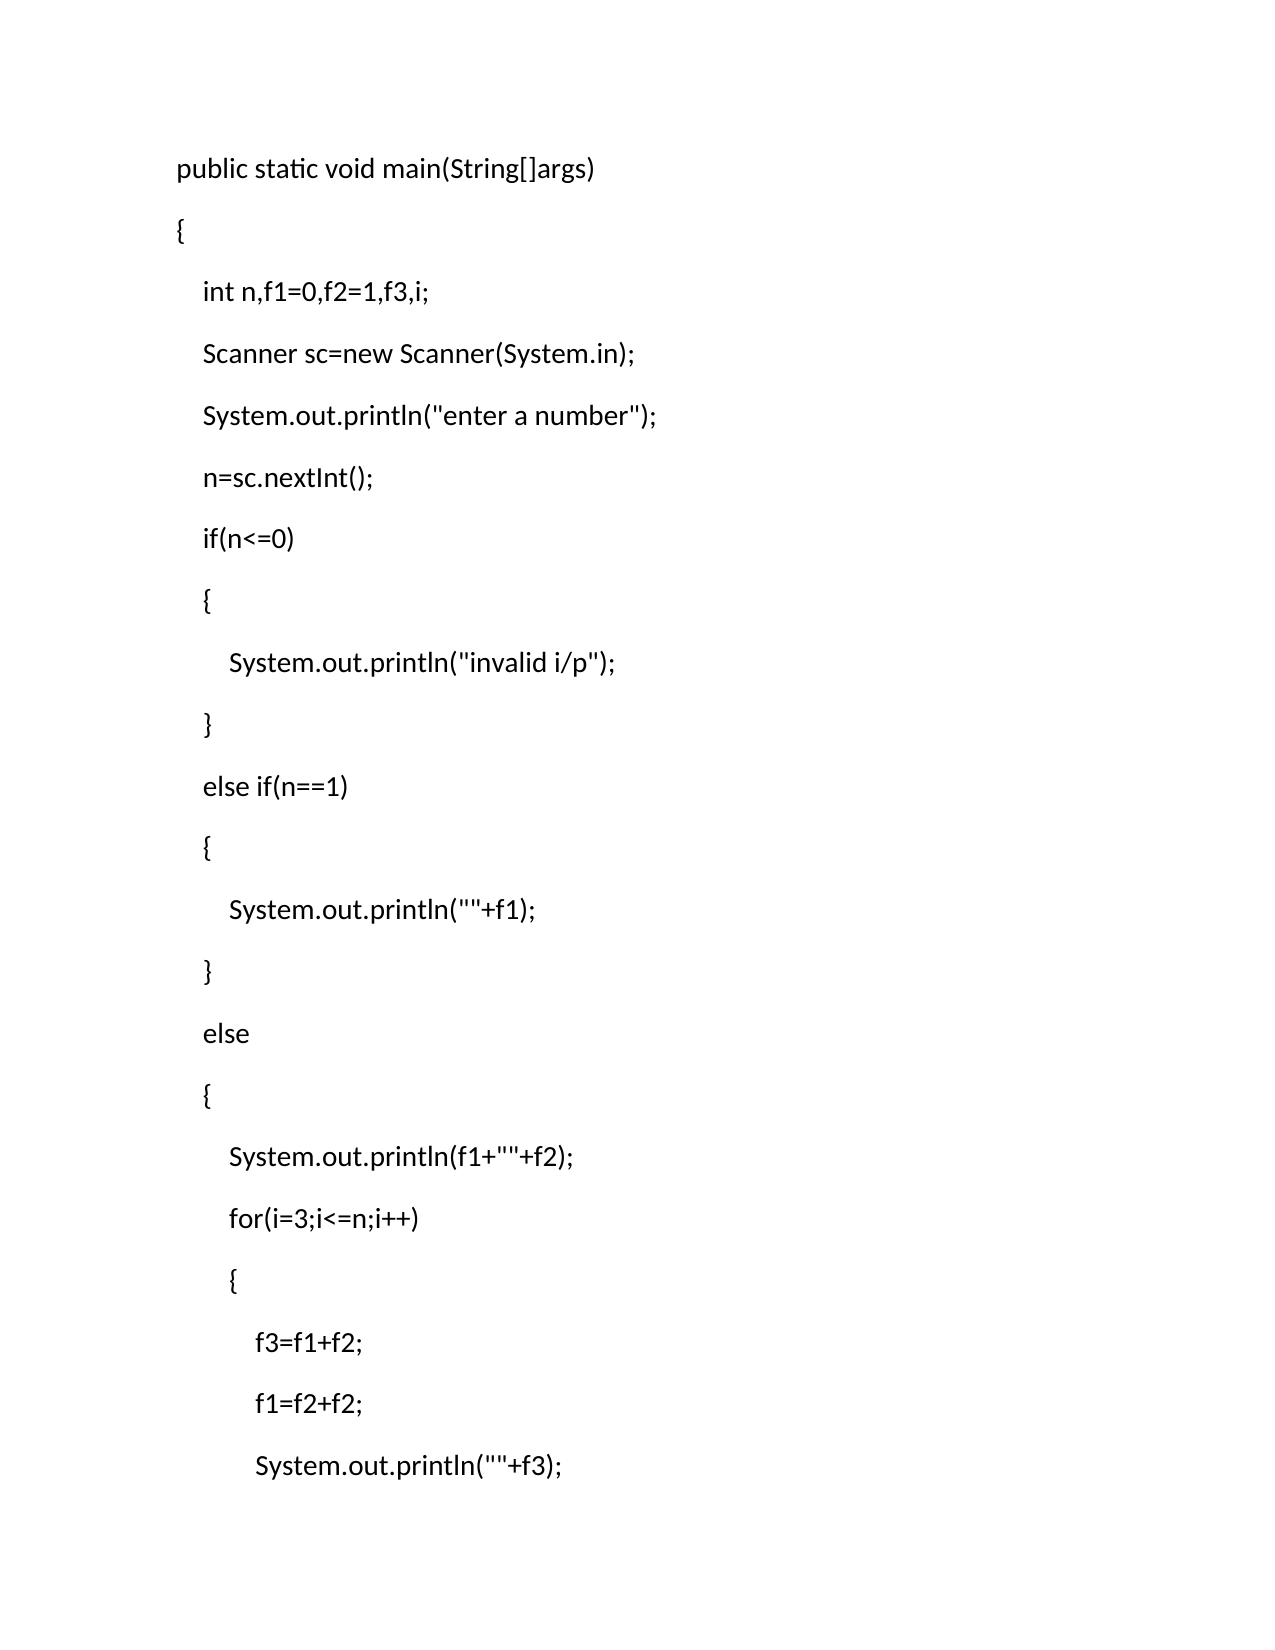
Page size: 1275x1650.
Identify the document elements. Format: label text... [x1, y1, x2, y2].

text public static void main(String[]args) [150, 150, 1125, 186]
text f1=f2+f2; [150, 1385, 1125, 1421]
text else [150, 1015, 1125, 1050]
text else if(n==1) [150, 768, 1125, 803]
text { [150, 829, 1125, 865]
text System.out.println("enter a number"); [150, 397, 1125, 433]
text n=sc.nextInt(); [150, 459, 1125, 494]
text System.out.println(""+f3); [150, 1447, 1125, 1483]
text int n,f1=0,f2=1,f3,i; [150, 273, 1125, 309]
text System.out.println(""+f1); [150, 891, 1125, 927]
text } [150, 953, 1125, 989]
text f3=f1+f2; [150, 1324, 1125, 1359]
text System.out.println("invalid i/p"); [150, 644, 1125, 680]
text { [150, 1077, 1125, 1112]
text System.out.println(f1+""+f2); [150, 1138, 1125, 1174]
text if(n<=0) [150, 521, 1125, 556]
text for(i=3;i<=n;i++) [150, 1200, 1125, 1236]
text Scanner sc=new Scanner(System.in); [150, 335, 1125, 371]
text { [150, 582, 1125, 618]
text } [150, 706, 1125, 742]
text { [150, 212, 1125, 247]
text { [150, 1262, 1125, 1297]
